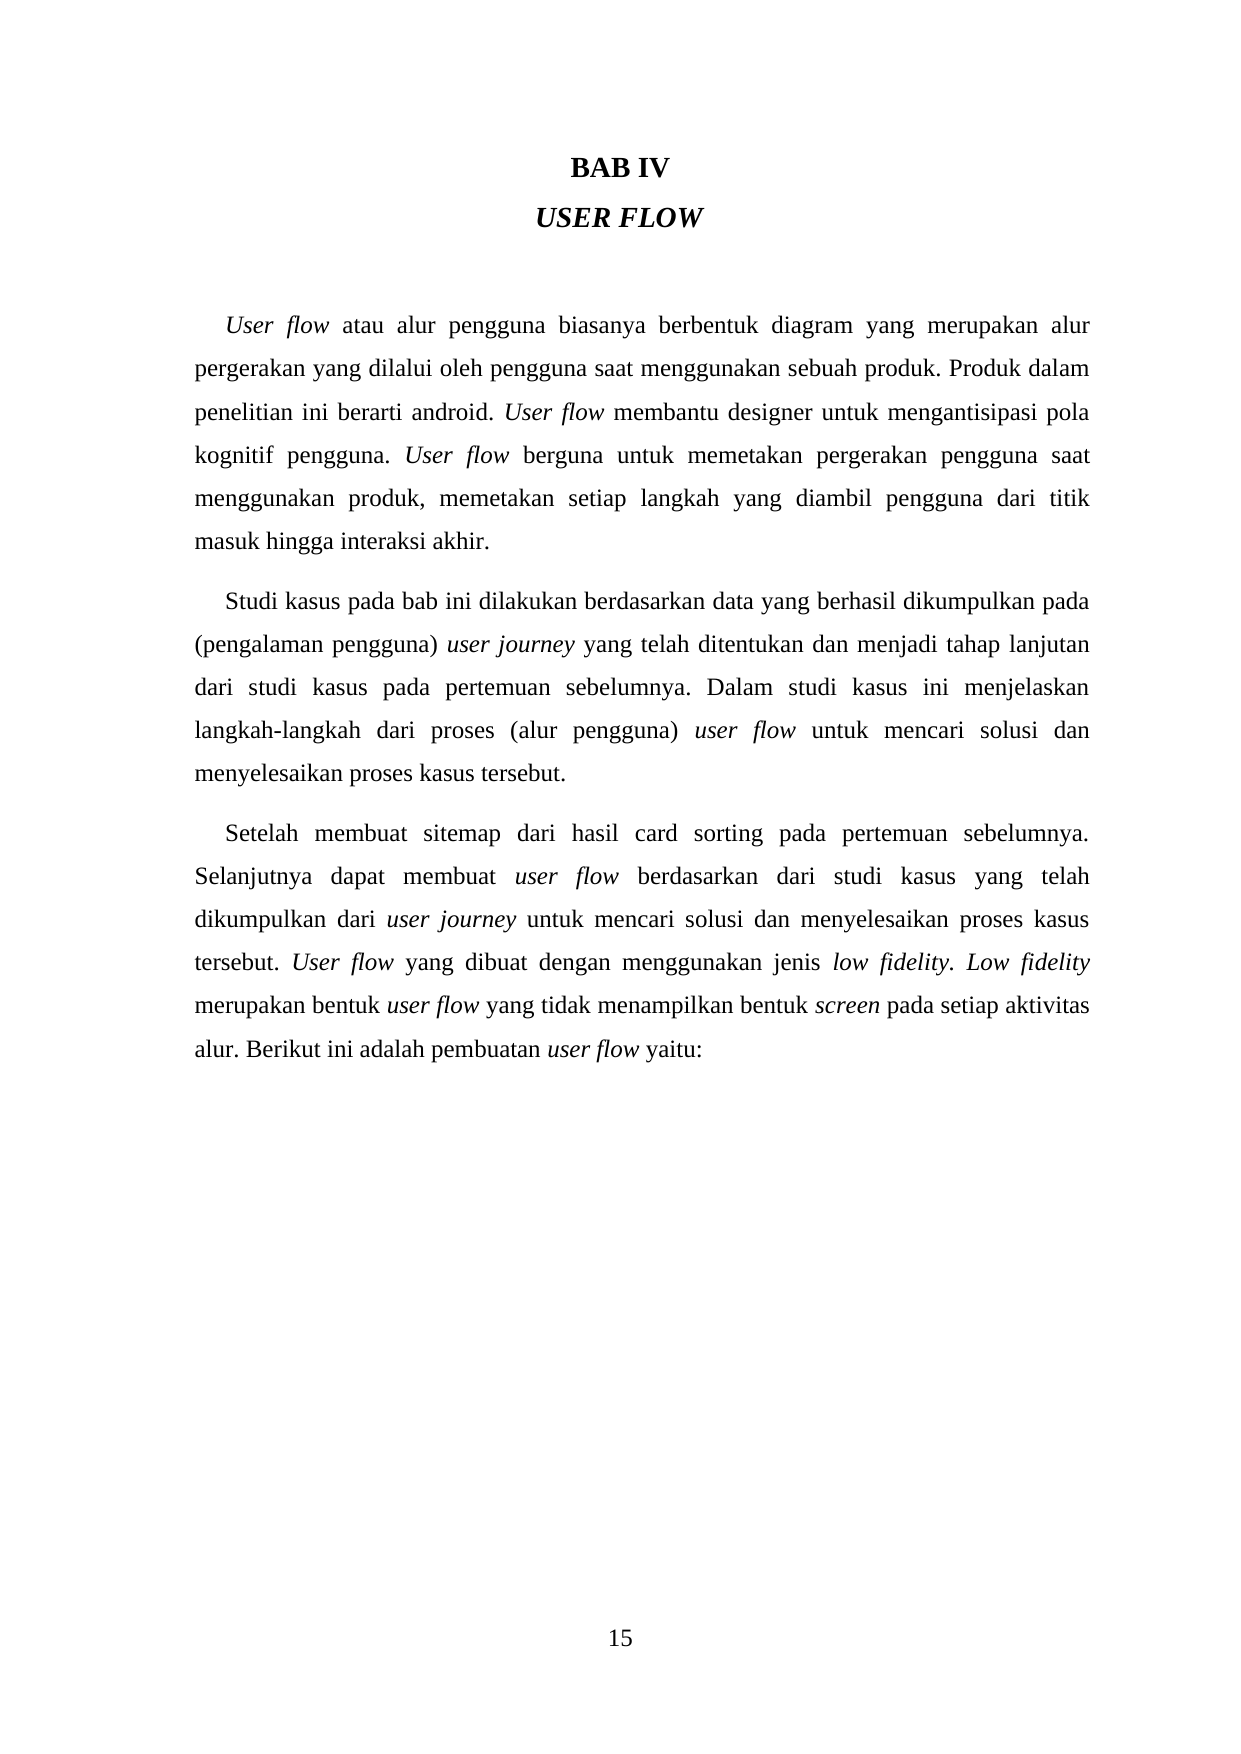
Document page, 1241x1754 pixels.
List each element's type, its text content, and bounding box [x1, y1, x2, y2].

text Studi kasus pada bab ini dilakukan berdasarkan data yang berhasil dikumpulkan pada (pengalaman pengguna) user journey yang telah ditentukan dan menjadi tahap lanjutan dari studi kasus pada pertemuan sebelumnya. Dalam studi kasus ini menjelaskan langkah-langkah dari proses (alur pengguna) user flow untuk mencari solusi dan menyelesaikan proses kasus tersebut. [194, 586, 1090, 787]
text Setelah membuat sitemap dari hasil card sorting pada pertemuan sebelumnya. Selanjutnya dapat membuat user flow berdasarkan dari studi kasus yang telah dikumpulkan dari user journey untuk mencari solusi dan menyelesaikan proses kasus tersebut. User flow yang dibuat dengan menggunakan jenis low fidelity. Low fidelity merupakan bentuk user flow yang tidak menampilkan bentuk screen pada setiap aktivitas alur. Berikut ini adalah pembuatan user flow yaitu: [194, 818, 1090, 1062]
text User flow atau alur pengguna biasanya berbentuk diagram yang merupakan alur pergerakan yang dilalui oleh pengguna saat menggunakan sebuah produk. Produk dalam penelitian ini berarti android. User flow membantu designer untuk mengantisipasi pola kognitif pengguna. User flow berguna untuk memetakan pergerakan pengguna saat menggunakan produk, memetakan setiap langkah yang diambil pengguna dari titik masuk hingga interaksi akhir. [194, 310, 1090, 555]
subtitle BAB IV USER FLOW [150, 150, 1090, 234]
